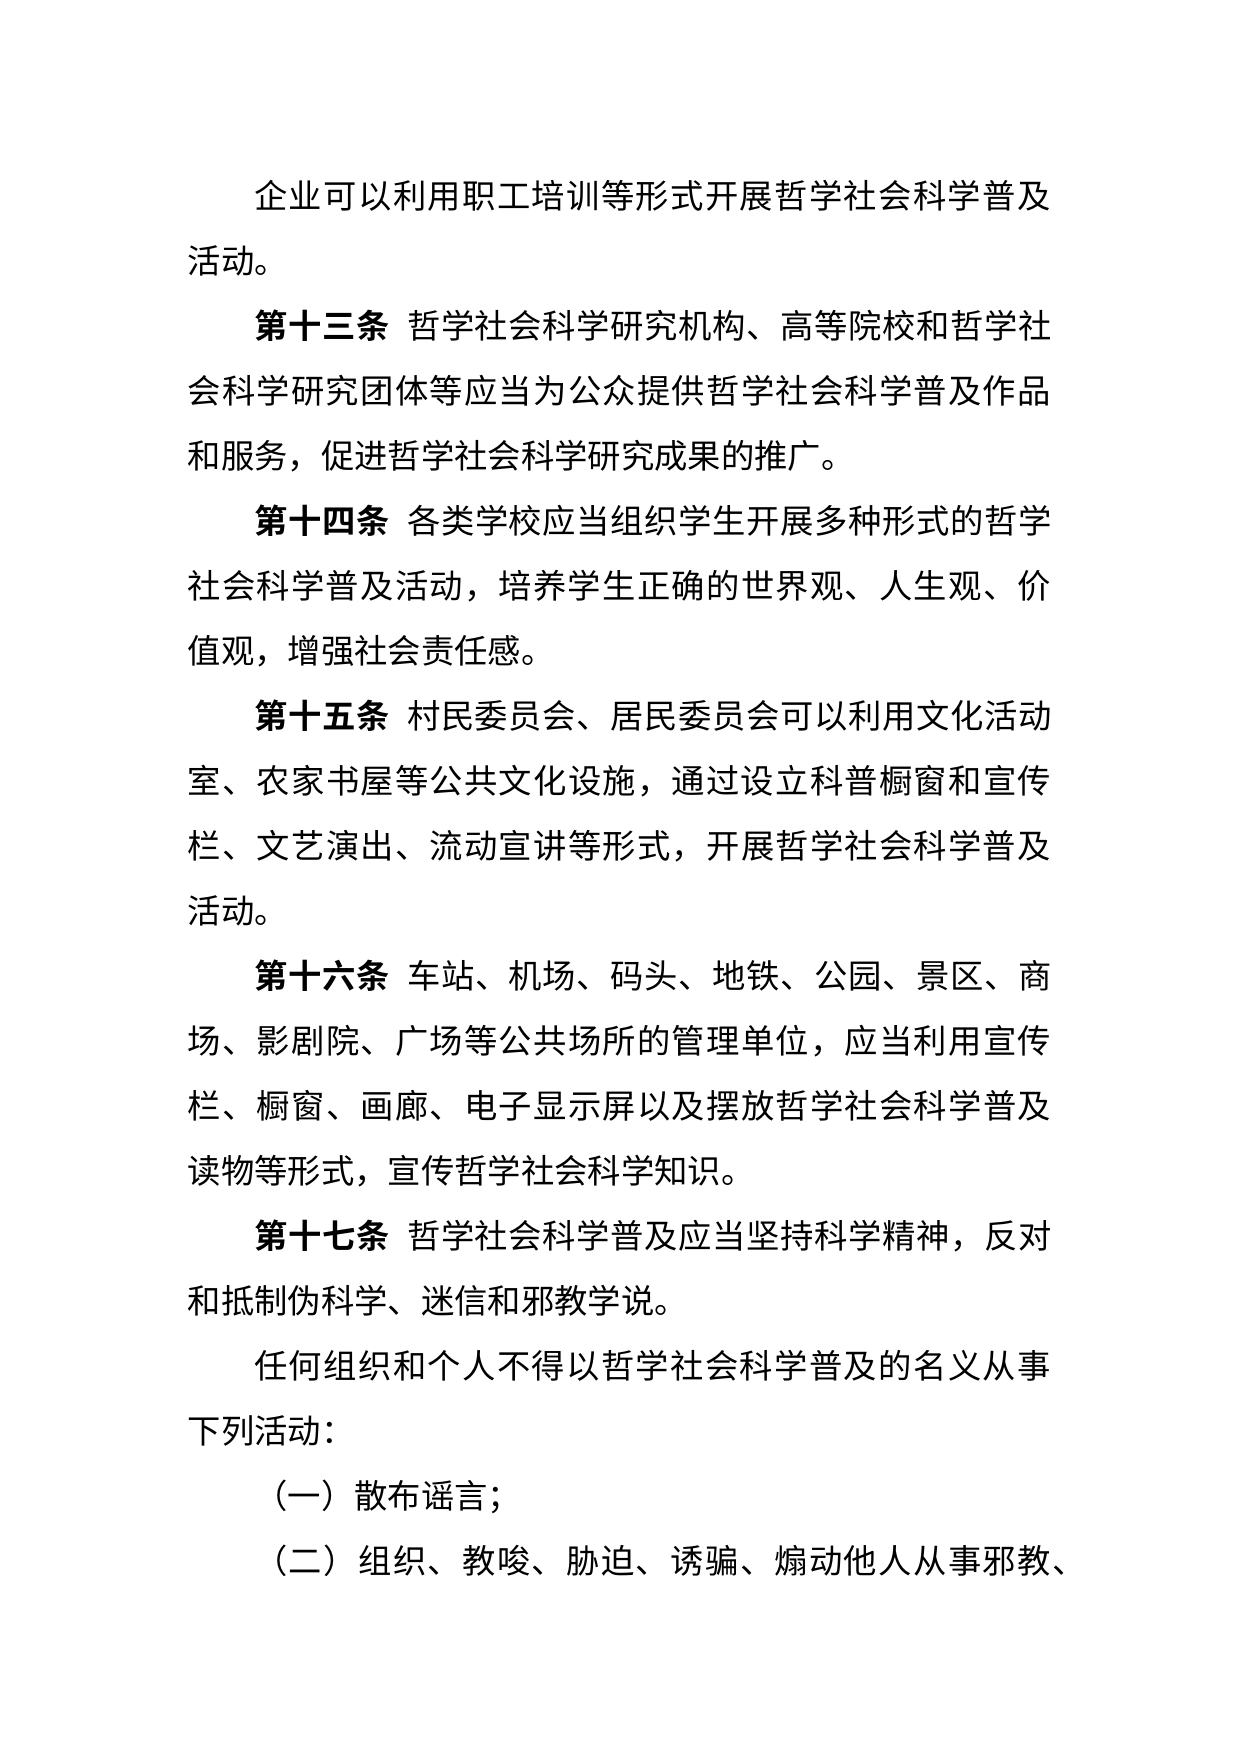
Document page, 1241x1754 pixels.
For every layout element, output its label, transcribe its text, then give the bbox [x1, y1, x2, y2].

text 任何组织和个人不得以哲学社会科学普及的名义从事下列活动： [187, 1332, 1053, 1462]
text 第十三条 哲学社会科学研究机构、高等院校和哲学社会科学研究团体等应当为公众提供哲学社会科学普及作品和服务，促进哲学社会科学研究成果的推广。 [187, 292, 1053, 487]
text 第十六条 车站、机场、码头、地铁、公园、景区、商场、影剧院、广场等公共场所的管理单位，应当利用宣传栏、橱窗、画廊、电子显示屏以及摆放哲学社会科学普及读物等形式，宣传哲学社会科学知识。 [187, 942, 1053, 1202]
text 第十七条 哲学社会科学普及应当坚持科学精神，反对和抵制伪科学、迷信和邪教学说。 [187, 1202, 1053, 1332]
text 企业可以利用职工培训等形式开展哲学社会科学普及活动。 [187, 162, 1053, 292]
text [187, 1527, 1053, 1592]
text 第十五条 村民委员会、居民委员会可以利用文化活动室、农家书屋等公共文化设施，通过设立科普橱窗和宣传栏、文艺演出、流动宣讲等形式，开展哲学社会科学普及活动。 [187, 682, 1053, 942]
text （一）散布谣言； [187, 1462, 1053, 1527]
text 第十四条 各类学校应当组织学生开展多种形式的哲学社会科学普及活动，培养学生正确的世界观、人生观、价值观，增强社会责任感。 [187, 487, 1053, 682]
